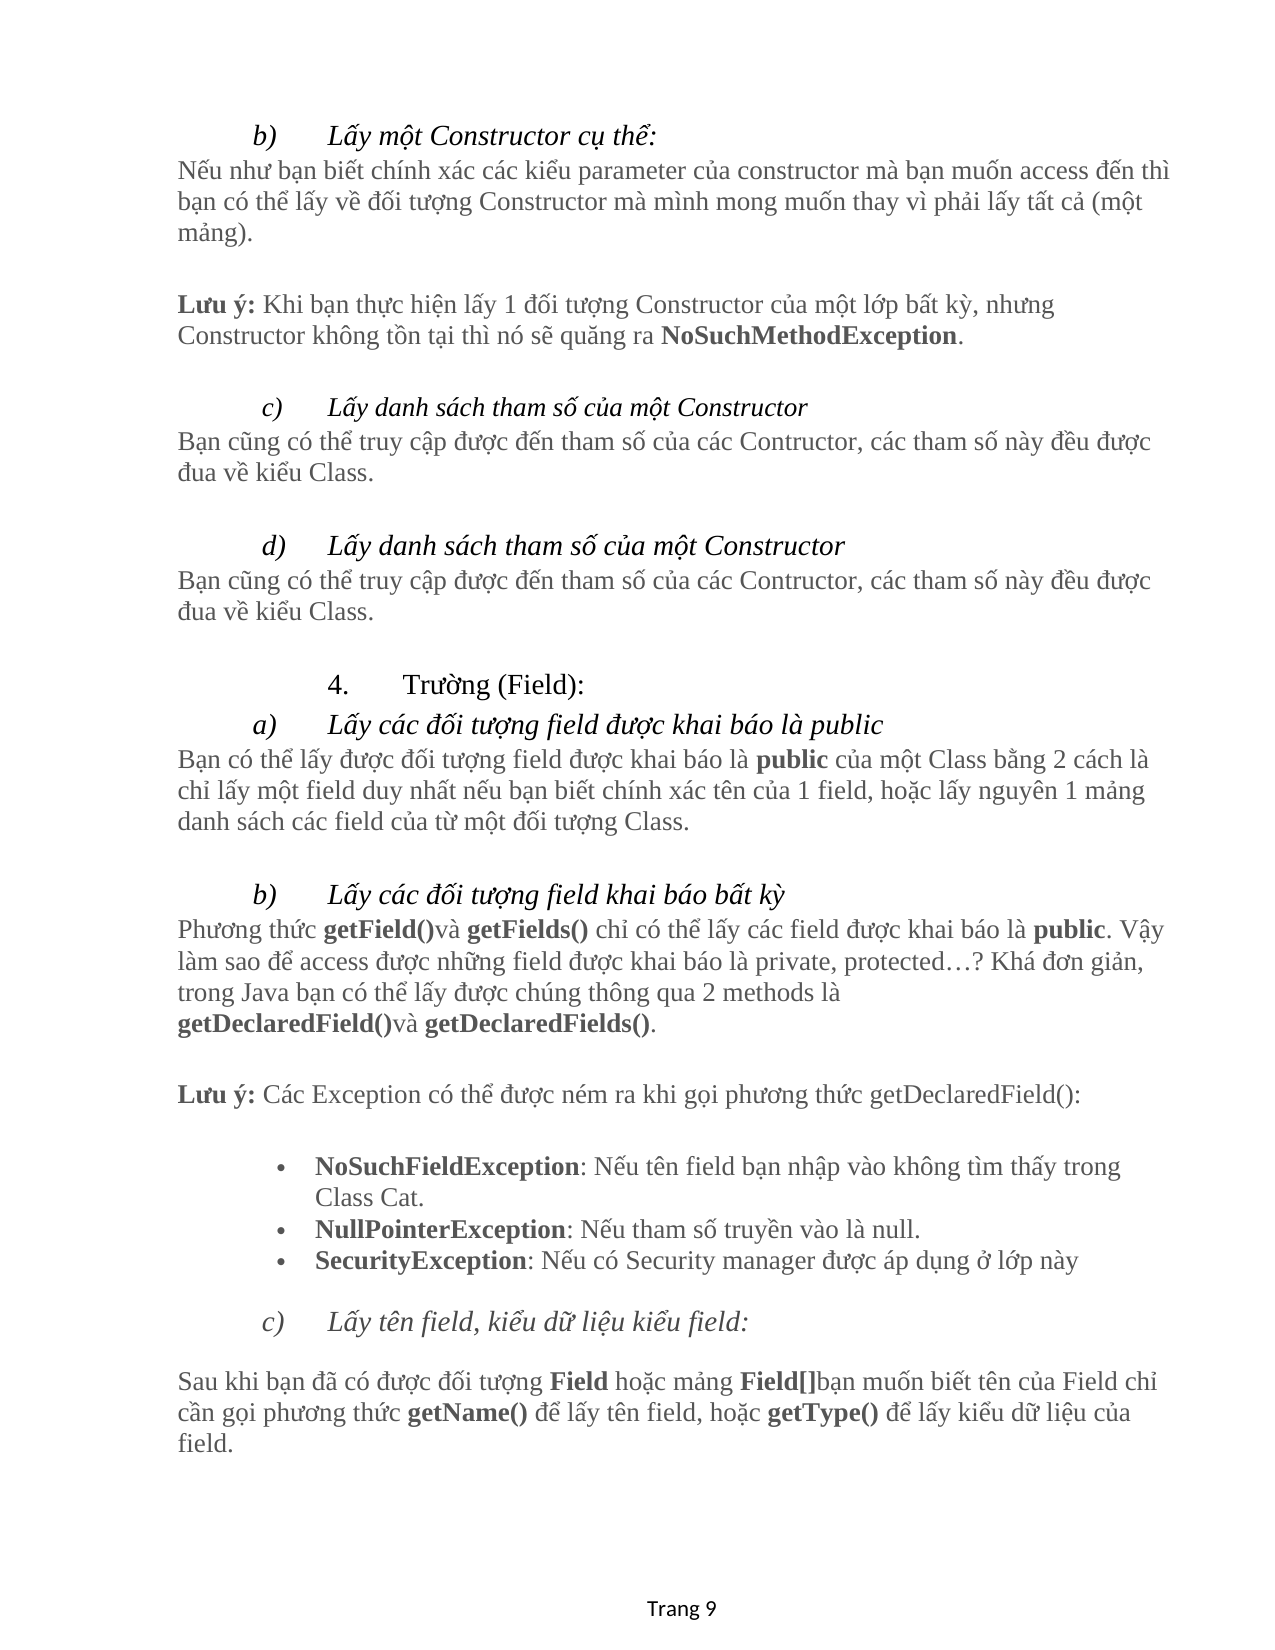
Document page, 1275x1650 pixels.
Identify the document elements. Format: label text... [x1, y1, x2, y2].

list NoSuchFieldException: Nếu tên field bạn nhập vào không tìm thấy trong Class Cat. [277, 1150, 1186, 1213]
text Lưu ý: Khi bạn thực hiện lấy 1 đối tượng Constructor của một lớp bất kỳ, nhưng Constructor không tồn tại thì nó sẽ quăng ra NoSuchMethodException. [177, 288, 1186, 351]
subtitle Lấy các đối tượng field được khai báo là public [252, 707, 1186, 741]
text Lưu ý: Các Exception có thể được ném ra khi gọi phương thức getDeclaredField(): [177, 1079, 1186, 1110]
list NullPointerException: Nếu tham số truyền vào là null. [277, 1213, 1186, 1244]
subtitle Lấy các đối tượng field khai báo bất kỳ [252, 877, 1186, 911]
list SecurityException: Nếu có Security manager được áp dụng ở lớp này [277, 1244, 1186, 1275]
text Bạn cũng có thể truy cập được đến tham số của các Contructor, các tham số này đều được đua về kiểu Class. [177, 564, 1186, 626]
subtitle Lấy tên field, kiểu dữ liệu kiểu field: [262, 1304, 1186, 1338]
text Bạn có thể lấy được đối tượng field được khai báo là public của một Class bằng 2 cách là chỉ lấy một field duy nhất nếu bạn biết chính xác tên của 1 field, hoặc lấy nguyên 1 mảng danh sách các field của từ một đối tượng Class. [177, 743, 1186, 837]
subtitle Lấy danh sách tham số của một Constructor [262, 391, 1186, 422]
text Bạn cũng có thể truy cập được đến tham số của các Contructor, các tham số này đều được đua về kiểu Class. [177, 425, 1186, 487]
text Nếu như bạn biết chính xác các kiểu parameter của constructor mà bạn muốn access đến thì bạn có thể lấy về đối tượng Constructor mà mình mong muốn thay vì phải lấy tất cả (một mảng). [177, 154, 1186, 248]
subtitle Trường (Field): [327, 667, 1186, 700]
text Phương thức getField()và getFields() chỉ có thể lấy các field được khai báo là public. Vậy làm sao để access được những field được khai báo là private, protected…? Khá đơn giản, trong Java bạn có thể lấy được chúng thông qua 2 methods là getDeclaredField()và getDeclaredFields(). [177, 913, 1186, 1038]
subtitle Lấy danh sách tham số của một Constructor [262, 528, 1186, 561]
subtitle Lấy một Constructor cụ thể: [252, 118, 1186, 152]
text Sau khi bạn đã có được đối tượng Field hoặc mảng Field[]bạn muốn biết tên của Field chỉ cần gọi phương thức getName() để lấy tên field, hoặc getType() để lấy kiểu dữ liệu của field. [177, 1365, 1186, 1459]
